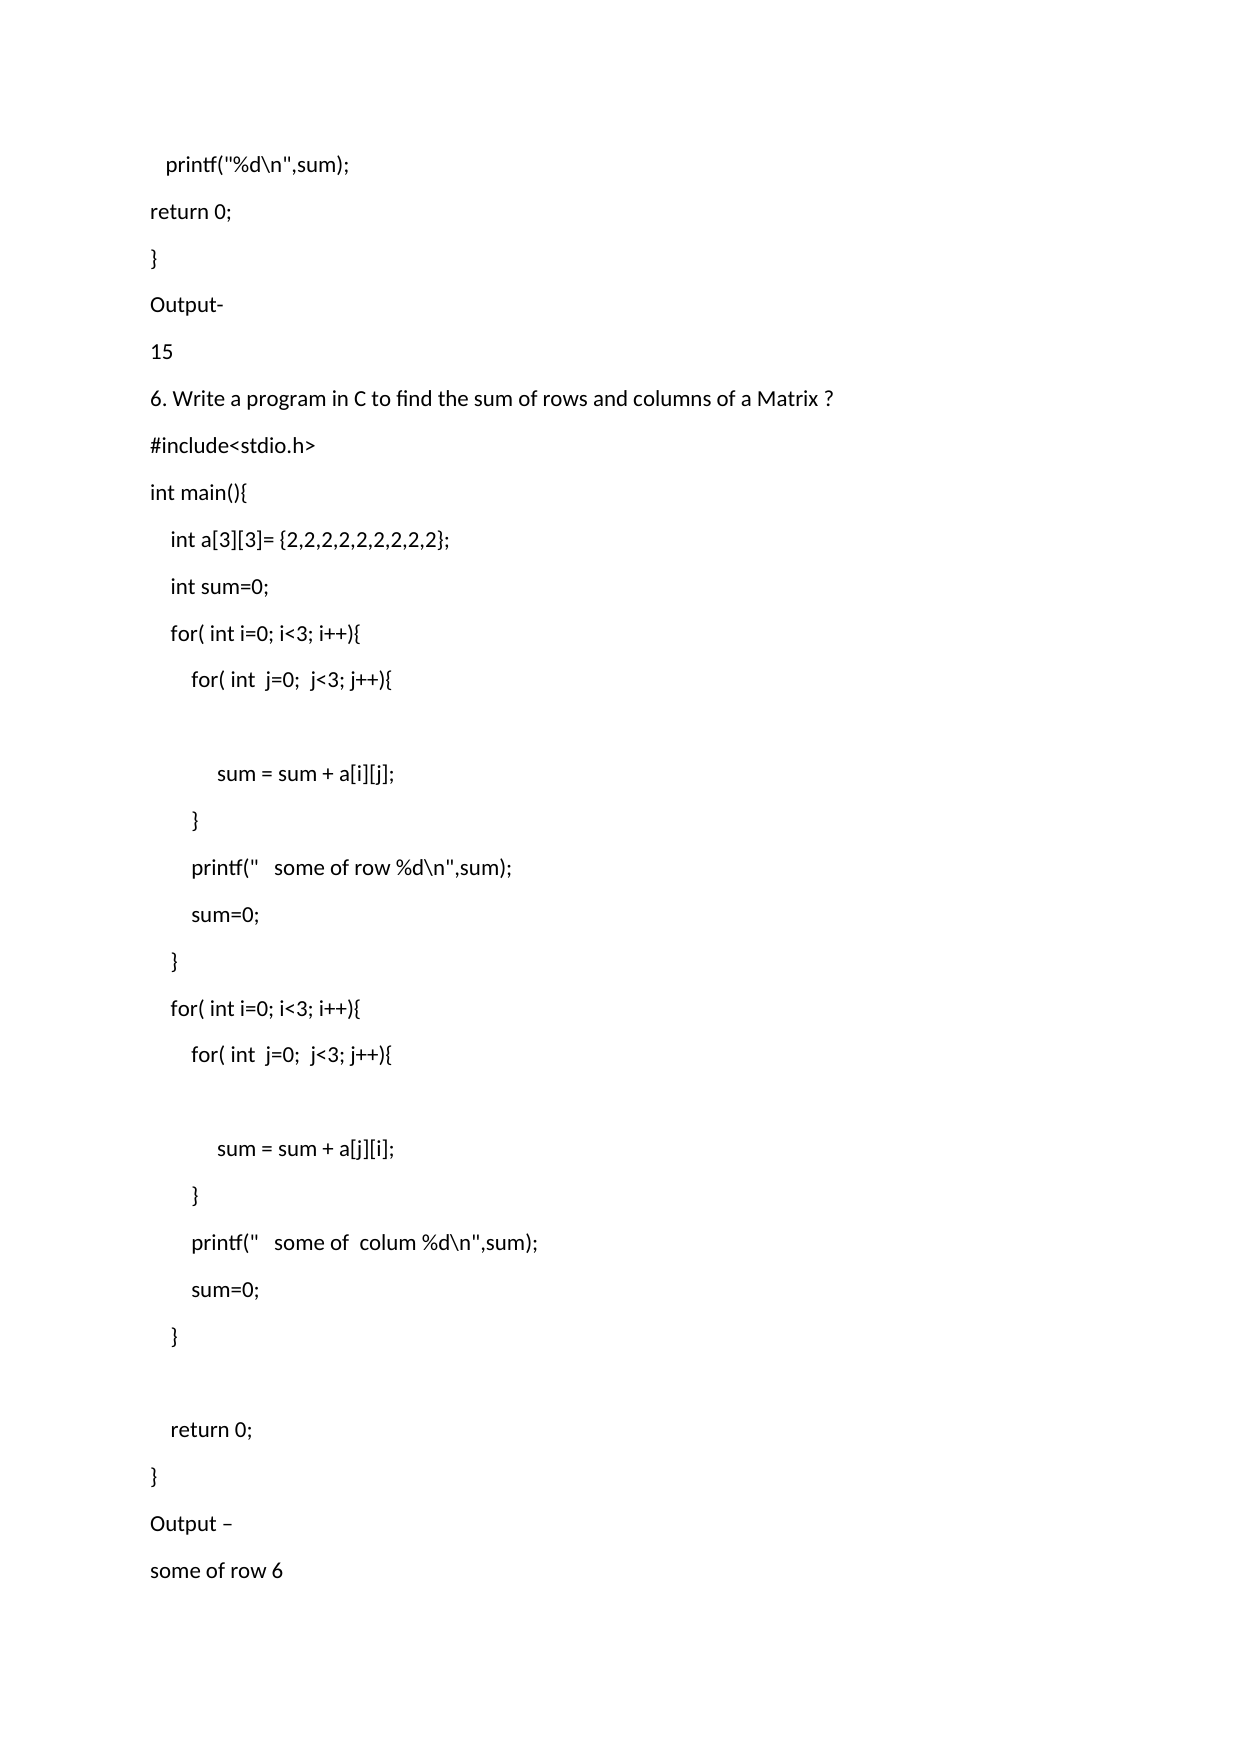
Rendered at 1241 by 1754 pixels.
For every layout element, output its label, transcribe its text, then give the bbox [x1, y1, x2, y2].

text } [150, 1181, 1090, 1209]
text } [150, 806, 1090, 834]
text Output – [150, 1509, 1090, 1537]
text int main(){ [150, 478, 1090, 506]
text some of row 6 [150, 1556, 1090, 1584]
text } [150, 1322, 1090, 1350]
text sum = sum + a[i][j]; [150, 759, 1090, 787]
text sum = sum + a[j][i]; [150, 1134, 1090, 1162]
text for( int i=0; i<3; i++){ [150, 619, 1090, 647]
text sum=0; [150, 900, 1090, 928]
text #include<stdio.h> [150, 431, 1090, 459]
text printf("%d\n",sum); [150, 150, 1090, 178]
text return 0; [150, 1416, 1090, 1444]
text } [150, 244, 1090, 272]
text for( int i=0; i<3; i++){ [150, 994, 1090, 1022]
text for( int j=0; j<3; j++){ [150, 1041, 1090, 1069]
text for( int j=0; j<3; j++){ [150, 666, 1090, 694]
text sum=0; [150, 1275, 1090, 1303]
text } [150, 947, 1090, 975]
text int sum=0; [150, 572, 1090, 600]
text return 0; [150, 197, 1090, 225]
text } [150, 1462, 1090, 1491]
text 6. Write a program in C to find the sum of rows and columns of a Matrix ? [150, 384, 1090, 412]
text 15 [150, 337, 1090, 366]
text printf(" some of colum %d\n",sum); [150, 1228, 1090, 1256]
text Output- [150, 291, 1090, 319]
text int a[3][3]= {2,2,2,2,2,2,2,2,2}; [150, 525, 1090, 553]
text printf(" some of row %d\n",sum); [150, 853, 1090, 881]
